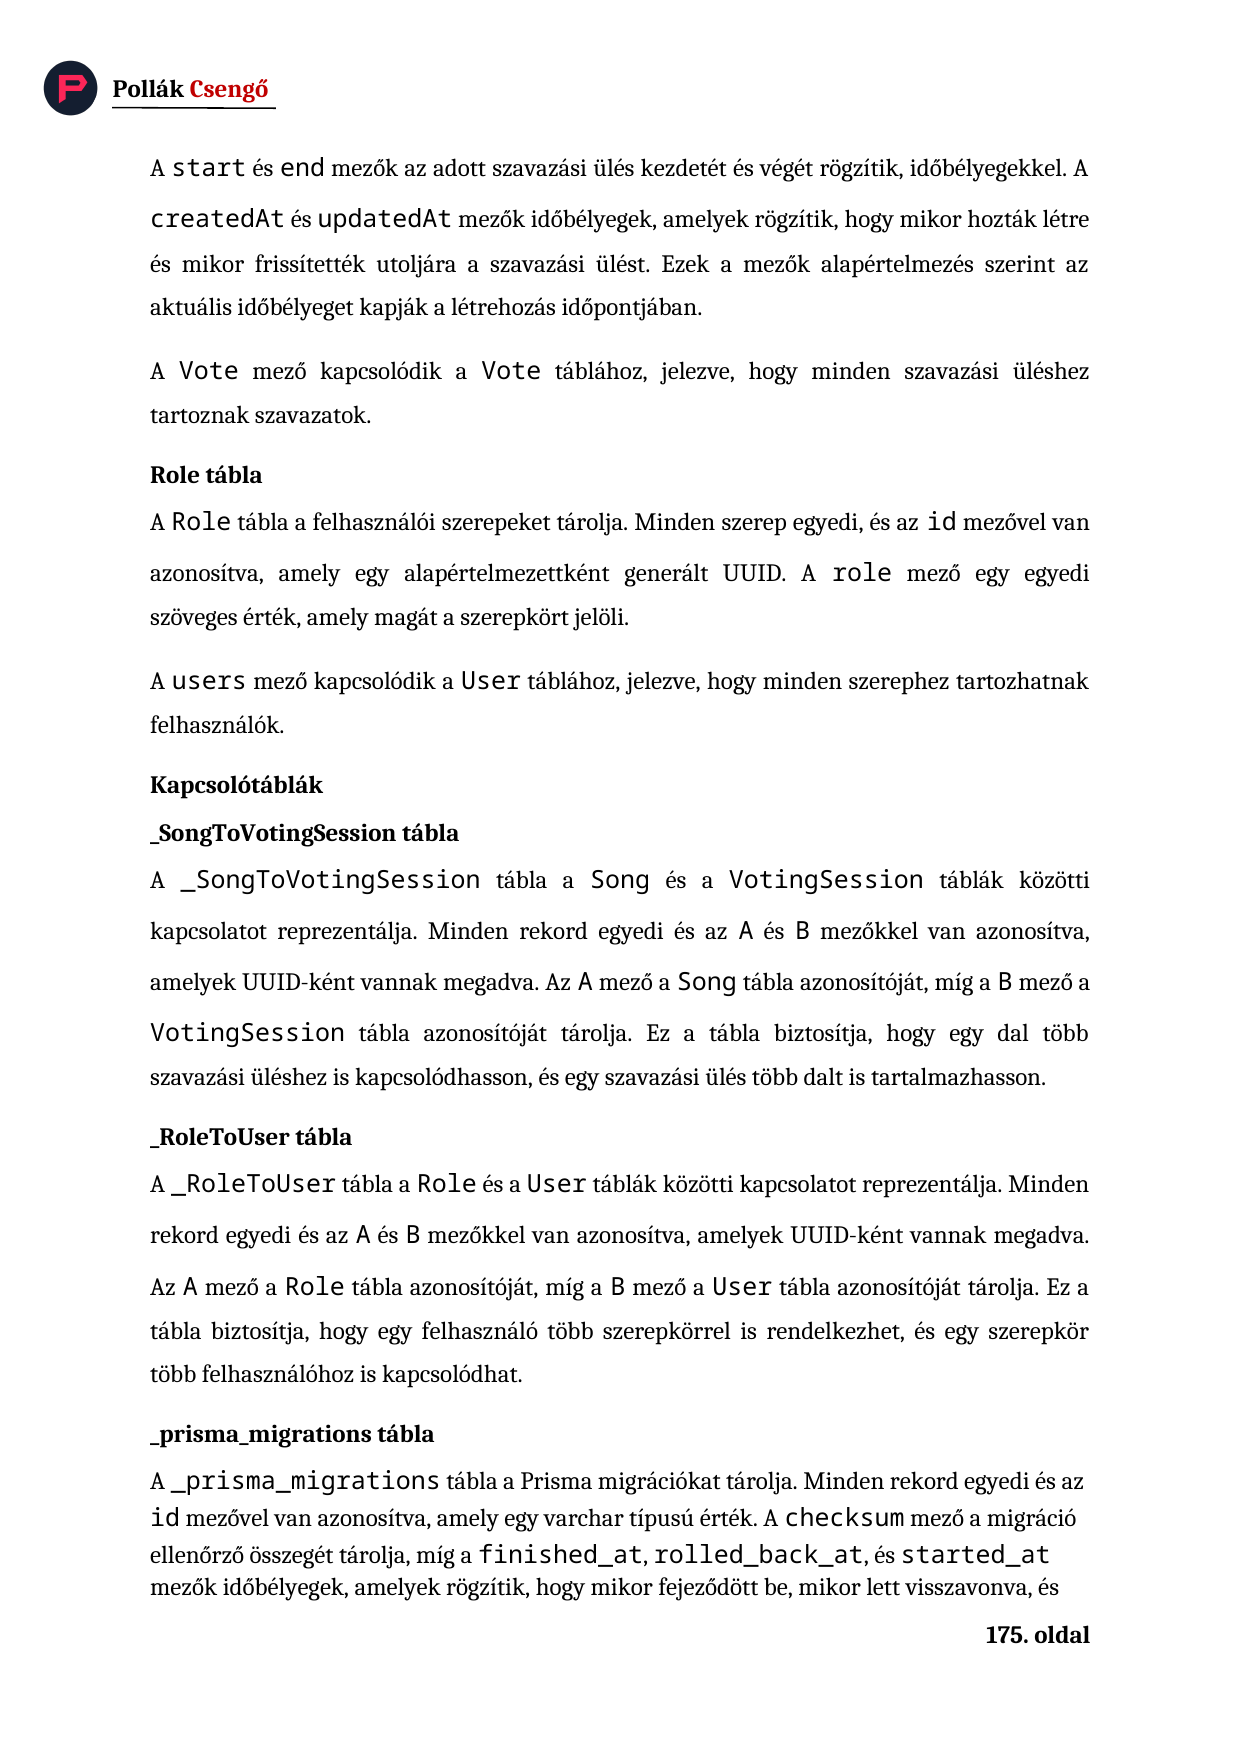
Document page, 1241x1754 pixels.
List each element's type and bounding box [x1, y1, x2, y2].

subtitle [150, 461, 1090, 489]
picture [39, 56, 99, 117]
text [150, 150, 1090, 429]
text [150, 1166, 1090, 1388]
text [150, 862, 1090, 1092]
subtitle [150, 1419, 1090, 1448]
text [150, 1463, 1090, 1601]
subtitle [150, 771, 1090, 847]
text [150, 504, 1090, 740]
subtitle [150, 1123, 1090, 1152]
